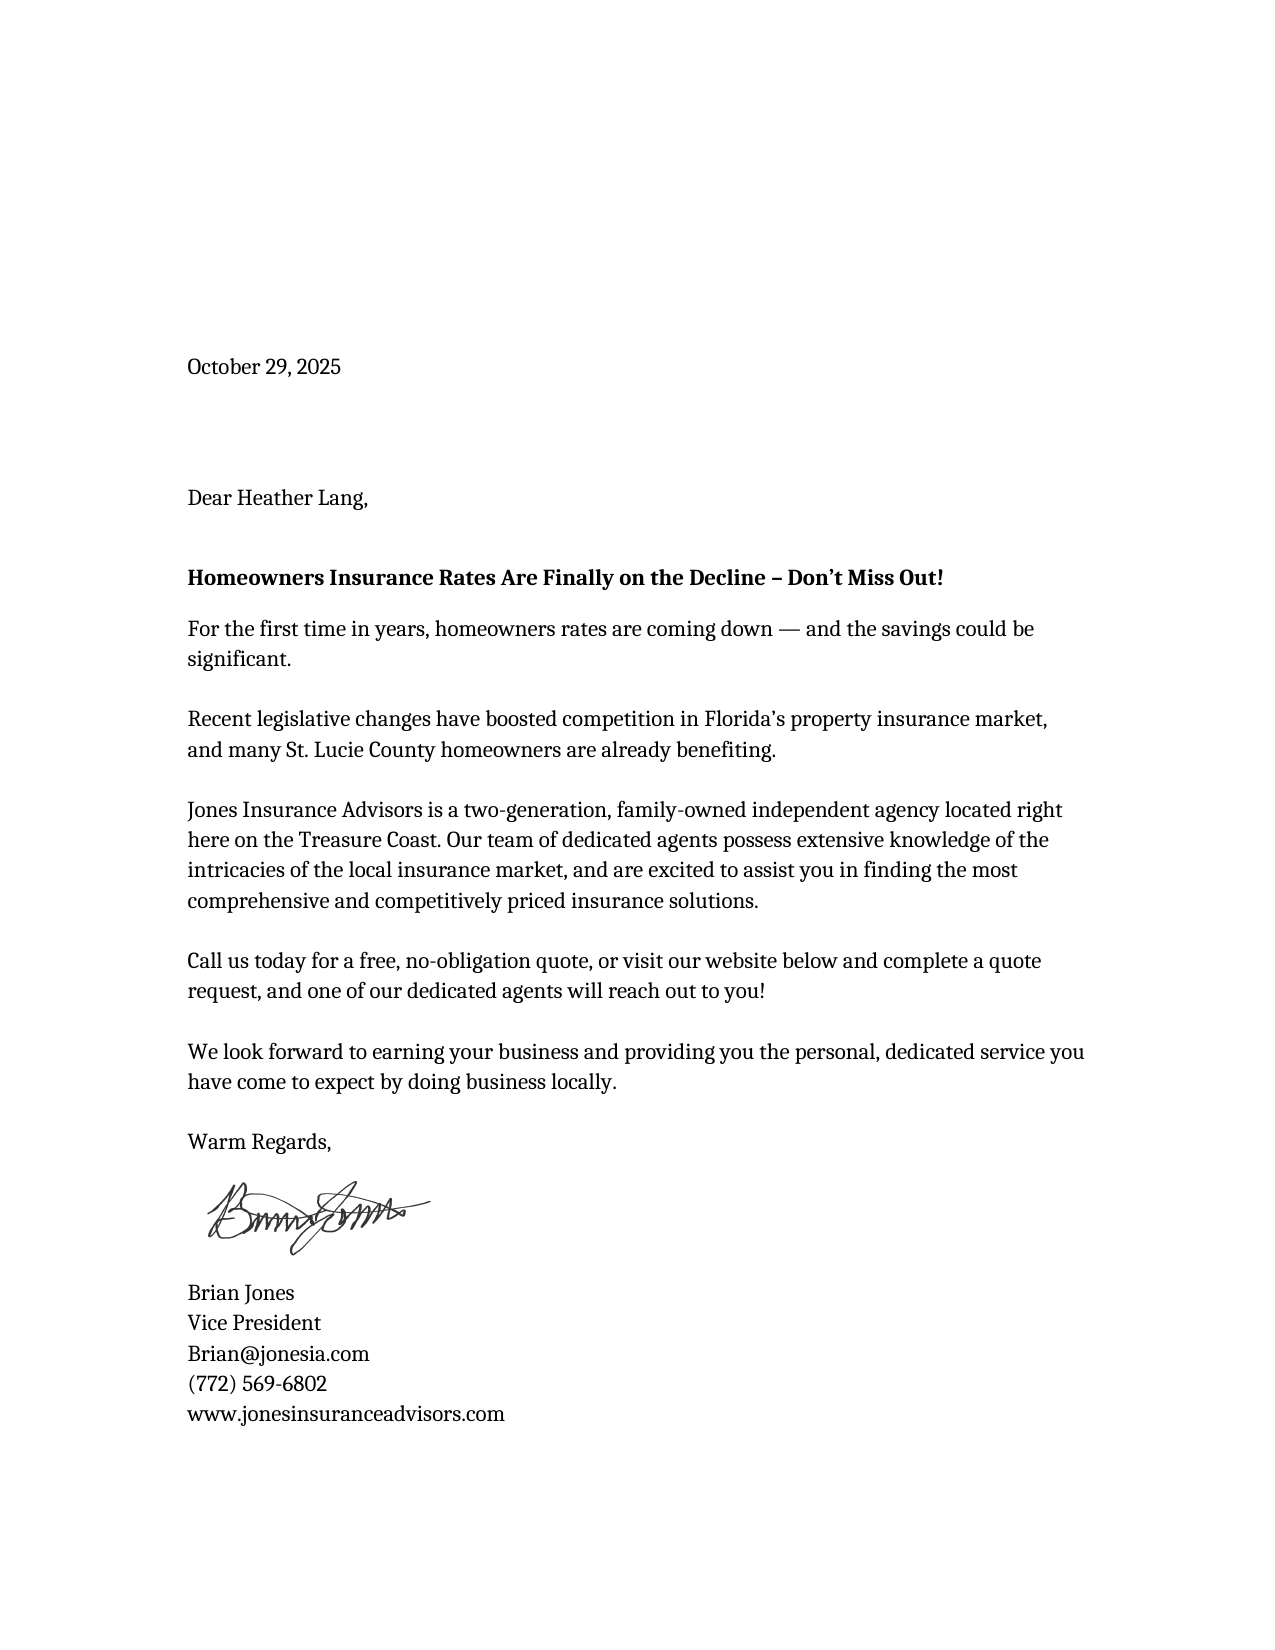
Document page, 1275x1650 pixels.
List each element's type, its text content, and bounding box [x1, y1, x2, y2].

text For the first time in years, homeowners rates are coming down — and the savings could be significant. Recent legislative changes have boosted competition in Florida’s property insurance market, and many St. Lucie County homeowners are already benefiting. Jones Insurance Advisors is a two-generation, family-owned independent agency located right here on the Treasure Coast. Our team of dedicated agents possess extensive knowledge of the intricacies of the local insurance market, and are excited to assist you in finding the most comprehensive and competitively priced insurance solutions. Call us today for a free, no-obligation quote, or visit our website below and complete a quote request, and one of our dedicated agents will reach out to you! We look forward to earning your business and providing you the personal, dedicated service you have come to expect by doing business locally. Warm Regards, [187, 616, 1087, 1156]
picture [206, 1180, 432, 1256]
text Brian Jones Vice President Brian@jonesia.com (772) 569-6802 www.jonesinsuranceadvisors.com [187, 1280, 1087, 1427]
text Homeowners Insurance Rates Are Finally on the Decline – Don’t Miss Out! [187, 564, 1087, 591]
text October 29, 2025 [187, 354, 1087, 381]
text Dear Heather Lang, [187, 484, 1087, 511]
